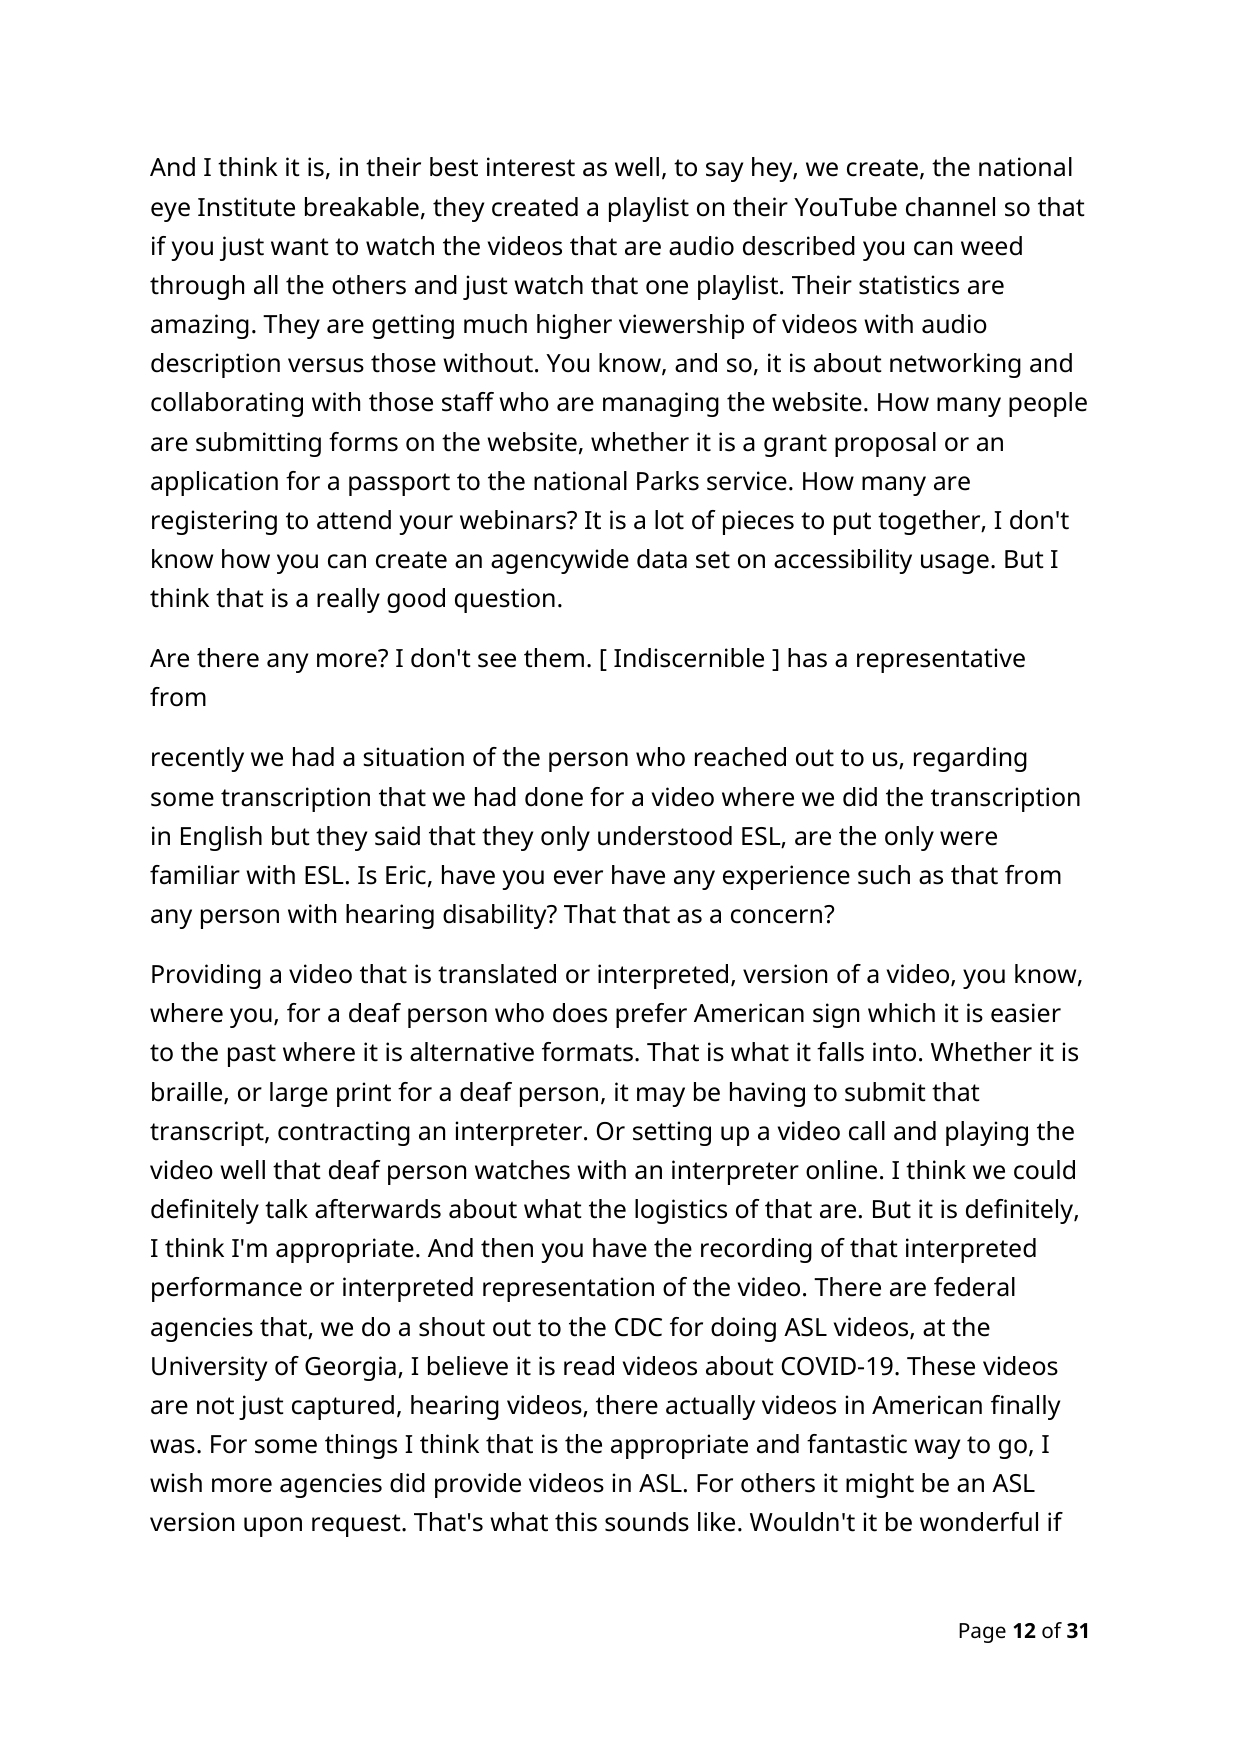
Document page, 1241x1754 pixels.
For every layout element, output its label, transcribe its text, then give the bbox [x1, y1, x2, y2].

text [150, 957, 1090, 1539]
text recently we had a situation of the person who reached out to us, regarding some transcription that we had done for a video where we did the transcription in English but they said that they only understood ESL, are the only were familiar with ESL. Is Eric, have you ever have any experience such as that from any person with hearing disability? That that as a concern? [150, 740, 1090, 931]
text Are there any more? I don't see them. [ Indiscernible ] has a representative from [150, 641, 1090, 714]
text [150, 150, 1090, 615]
